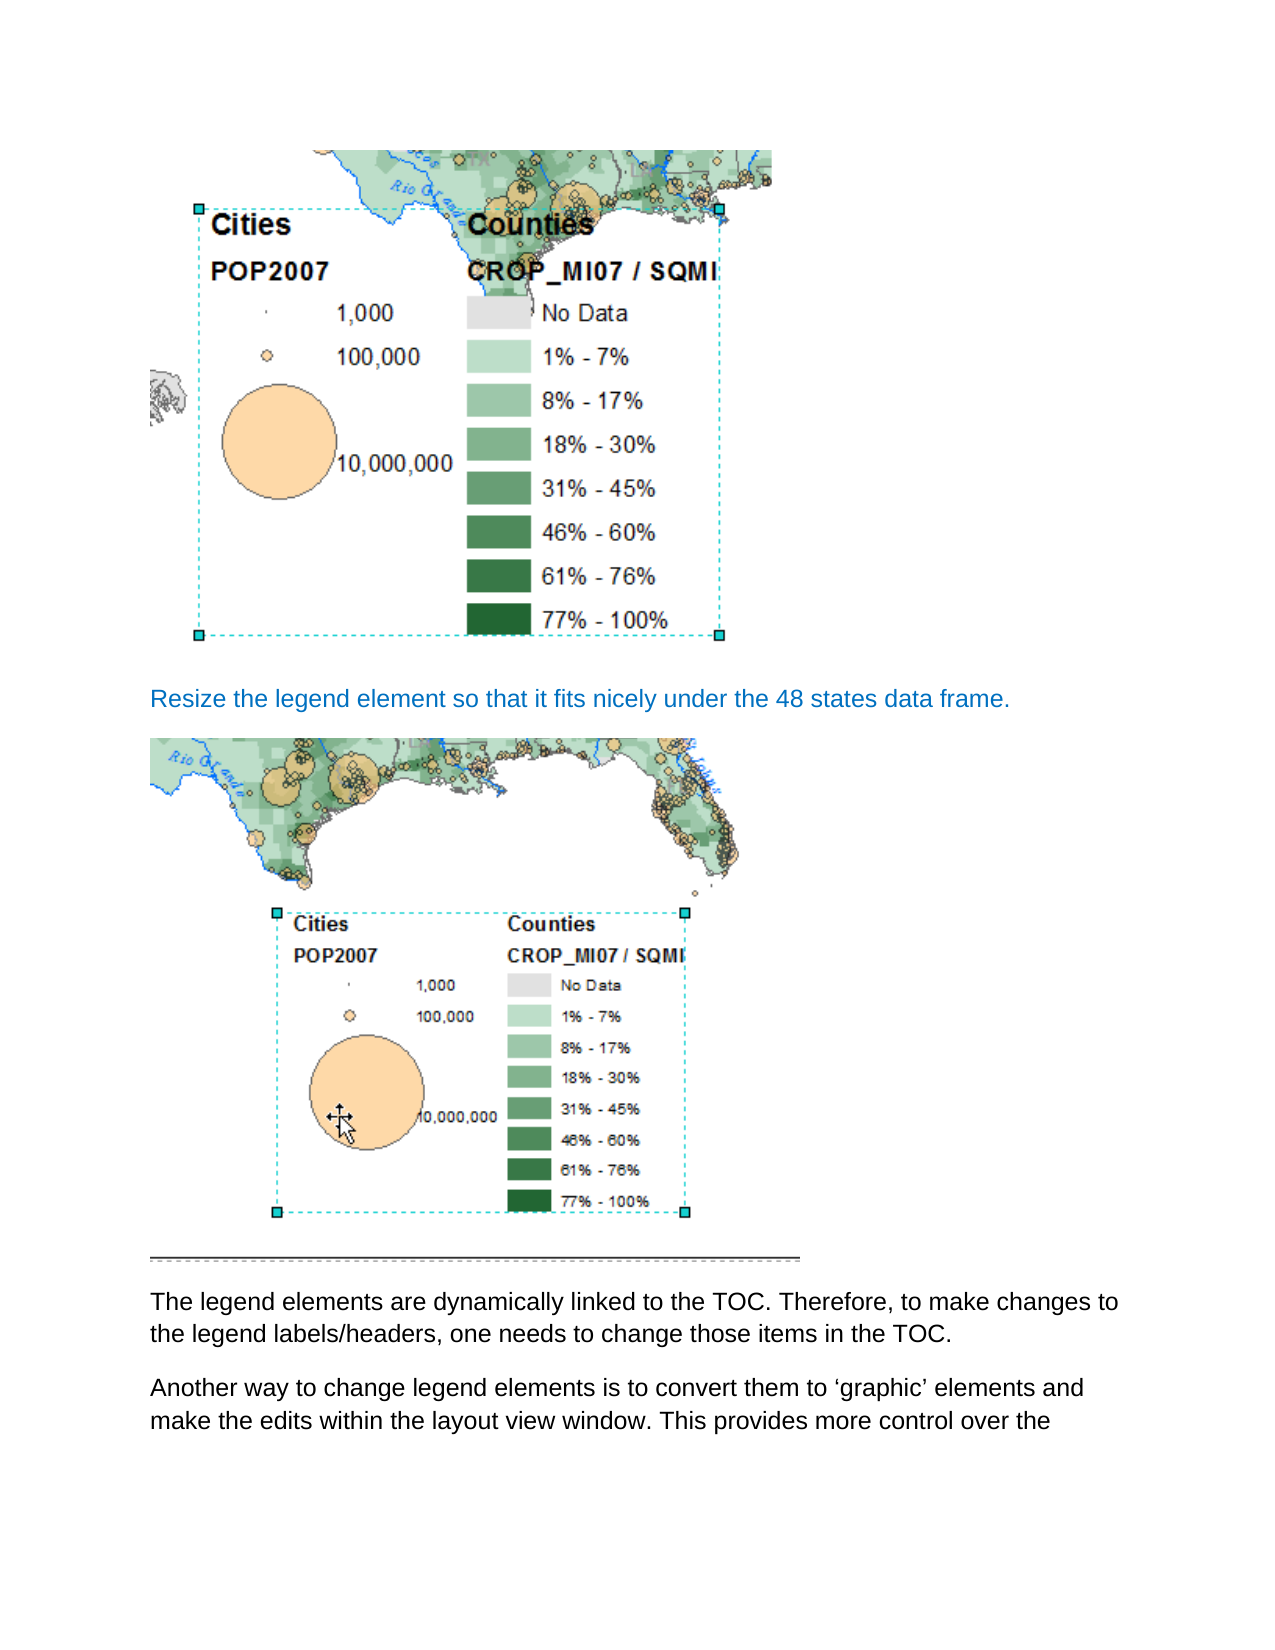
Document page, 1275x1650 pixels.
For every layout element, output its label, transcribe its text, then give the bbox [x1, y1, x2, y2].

picture [150, 738, 800, 1262]
picture [150, 150, 772, 660]
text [150, 1373, 1125, 1435]
text Resize the legend element so that it fits nicely under the 48 states data frame. [150, 684, 1125, 713]
text The legend elements are dynamically linked to the TOC. Therefore, to make changes to the legend labels/headers, one needs to change those items in the TOC. [150, 1286, 1125, 1348]
